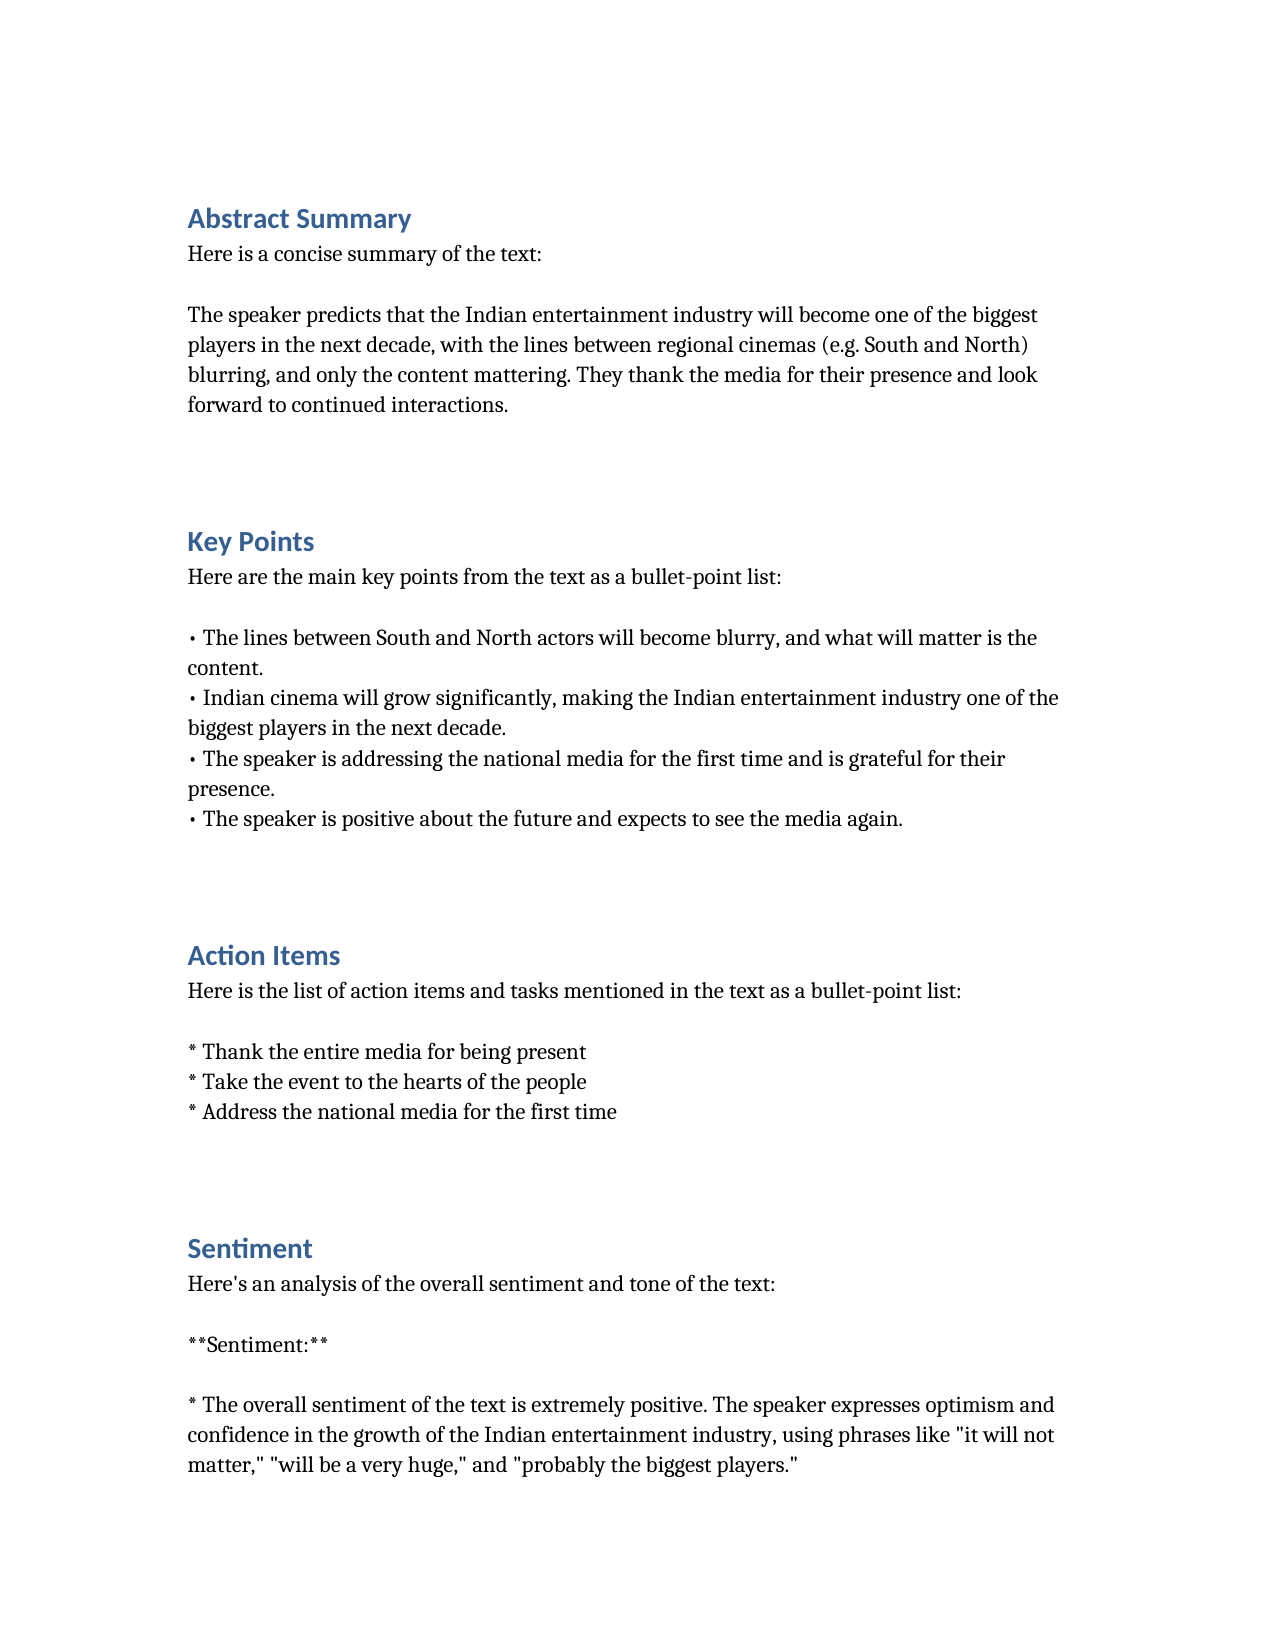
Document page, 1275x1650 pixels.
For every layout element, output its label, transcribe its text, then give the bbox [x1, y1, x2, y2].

subtitle Abstract Summary [187, 200, 1087, 236]
text Here is a concise summary of the text: The speaker predicts that the Indian entertainment industry will become one of the biggest players in the next decade, with the lines between regional cinemas (e.g. South and North) blurring, and only the content mattering. They thank the media for their presence and look forward to continued interactions. [187, 241, 1087, 418]
text Here are the main key points from the text as a bullet-point list: • The lines between South and North actors will become blurry, and what will matter is the content. • Indian cinema will grow significantly, making the Indian entertainment industry one of the biggest players in the next decade. • The speaker is addressing the national media for the first time and is grateful for their presence. • The speaker is positive about the future and expects to see the media again. [187, 564, 1087, 832]
subtitle Key Points [187, 523, 1087, 559]
subtitle Action Items [187, 937, 1087, 973]
subtitle Sentiment [187, 1230, 1087, 1266]
text Here is the list of action items and tasks mentioned in the text as a bullet-point list: * Thank the entire media for being present * Take the event to the hearts of the people * Address the national media for the first time [187, 978, 1087, 1125]
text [187, 1271, 1087, 1479]
